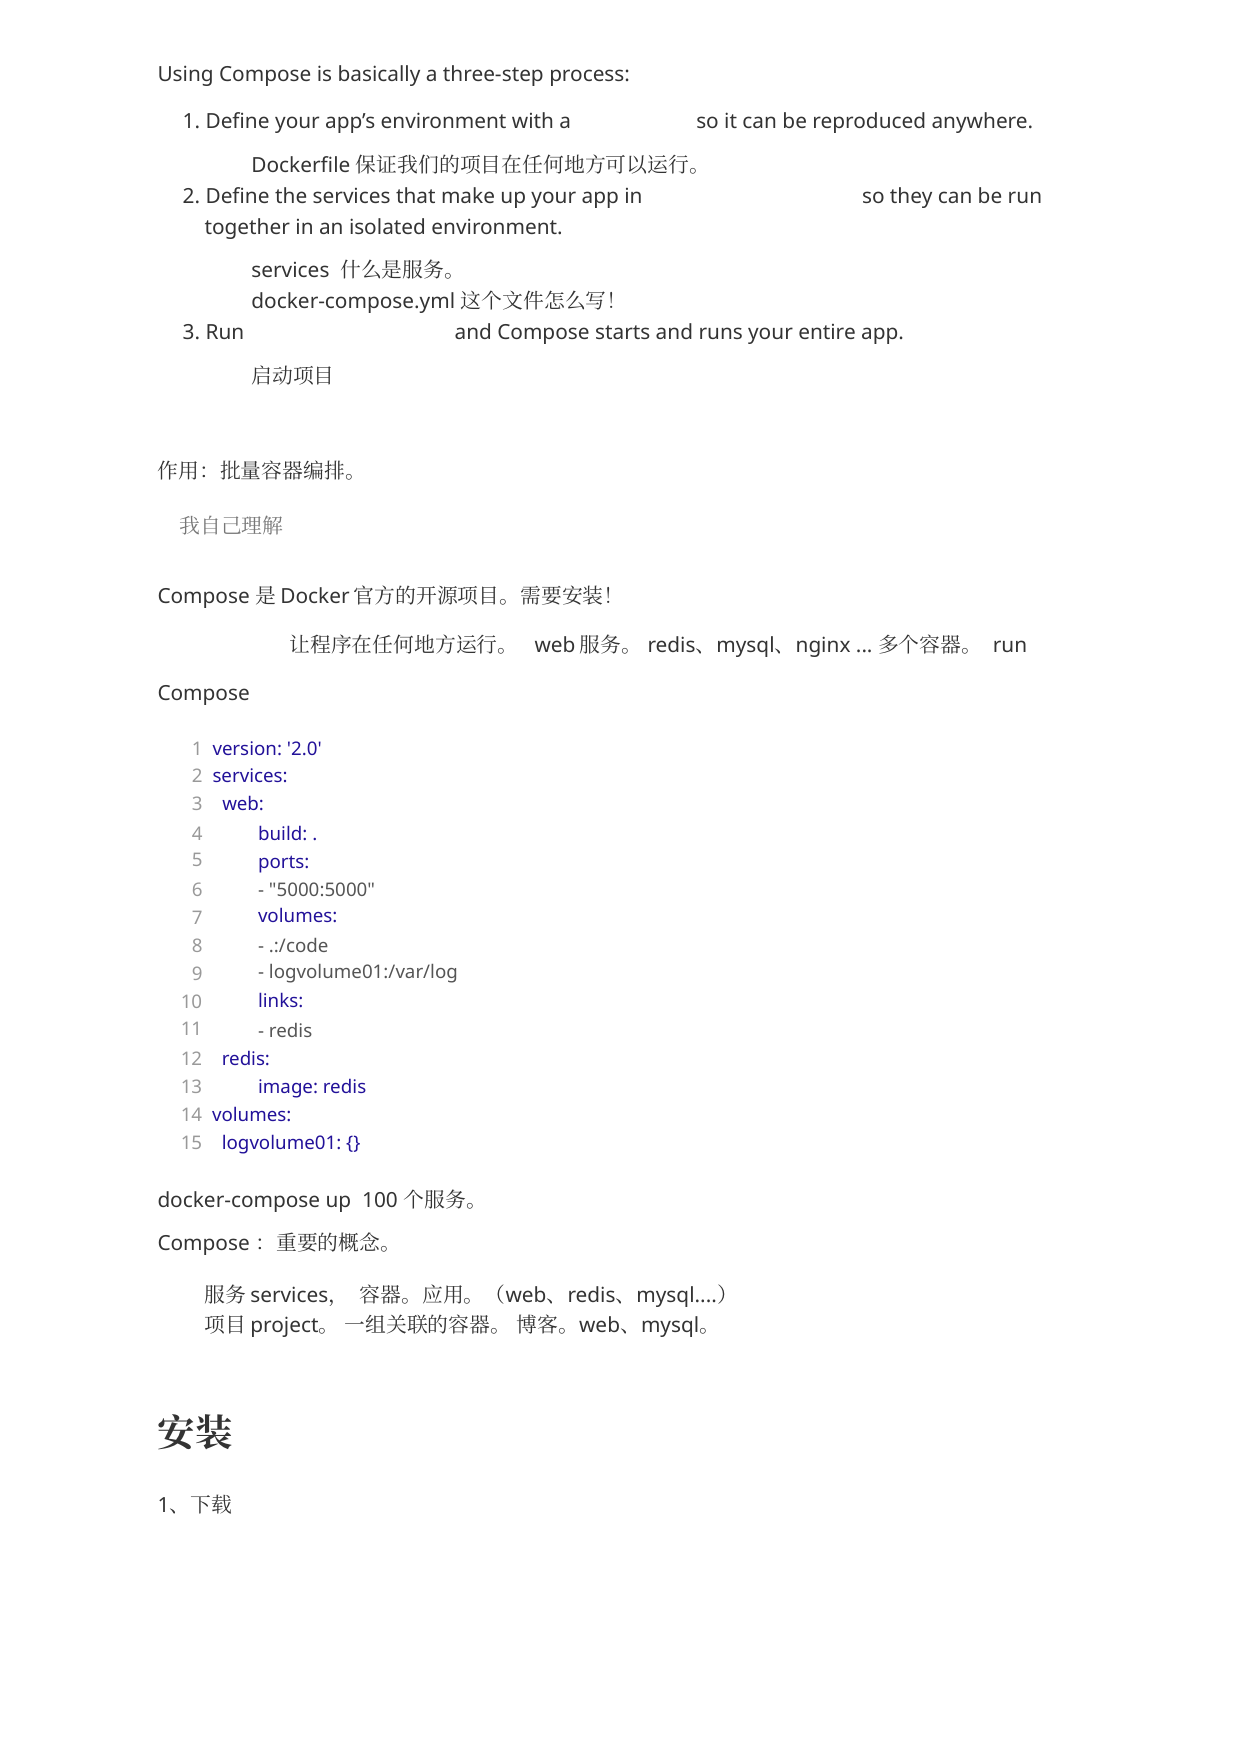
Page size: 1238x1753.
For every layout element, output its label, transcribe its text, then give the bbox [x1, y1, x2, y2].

text 作用：批量容器编排。 [157, 462, 392, 483]
text 3 web: [192, 788, 409, 816]
text 1. Deﬁne your app’s environment with a Dockerfile so it can be reproduced anywhere. [182, 112, 1169, 133]
text 1、下载 [157, 1495, 261, 1516]
text - logvolume01:/var/log [248, 956, 552, 984]
text 15 logvolume01: {} [181, 1134, 448, 1153]
text docker-compose up 100 个服务。 [157, 1190, 525, 1212]
text 2 services: [192, 759, 409, 788]
text 我自己理解 [179, 483, 392, 546]
text Compose [157, 684, 284, 705]
text Dockerfile 让程序在任何地方运行。 web服务。 redis、mysql、nginx ... 多个容器。 run [174, 636, 1159, 657]
text 项目project。 一组关联的容器。 博客。web、mysql。 [204, 1307, 796, 1338]
text 7 [192, 909, 231, 928]
text 10 [181, 994, 231, 1013]
text together in an isolated environment. [204, 208, 1174, 241]
text - .:/code [248, 937, 552, 956]
text 5 [192, 844, 231, 872]
text Using Compose is basically a three-step process: [157, 65, 683, 86]
text docker-compose.yml 这个文件怎么写！ [251, 292, 671, 313]
text 6 [192, 881, 231, 900]
text services 什么是服务。 [251, 260, 490, 281]
text 服务services， 容器。应用。（web、redis、mysql....） [204, 1286, 796, 1307]
text ports: [248, 853, 364, 872]
text 9 [192, 966, 231, 984]
text build: . [248, 825, 386, 844]
text 11 [181, 1013, 231, 1041]
text Compose 是Docker官方的开源项目。需要安装！ [157, 587, 671, 608]
text image: redis [248, 1078, 431, 1097]
text 14 volumes: [181, 1106, 342, 1125]
text - "5000:5000" [248, 881, 442, 900]
text 启动项目 [251, 367, 364, 388]
text 8 [192, 937, 231, 956]
text 13 [181, 1078, 231, 1097]
text Dockerﬁle 保证我们的项目在任何地方可以运行。 [251, 156, 764, 177]
text 4 [192, 825, 231, 844]
text Compose ：重要的概念。 [157, 1212, 525, 1260]
text 1 version: '2.0' [192, 740, 409, 759]
text 2. Deﬁne the services that make up your app in docker-compose.yml so they can be run [182, 187, 1174, 208]
text links: [248, 984, 552, 1013]
text 安装 [157, 1415, 289, 1454]
text 12 redis: [181, 1050, 342, 1069]
text volumes: [248, 900, 442, 928]
text - redis [248, 1022, 375, 1041]
text 3. Run docker-compose up and Compose starts and runs your entire app. [182, 323, 1013, 344]
